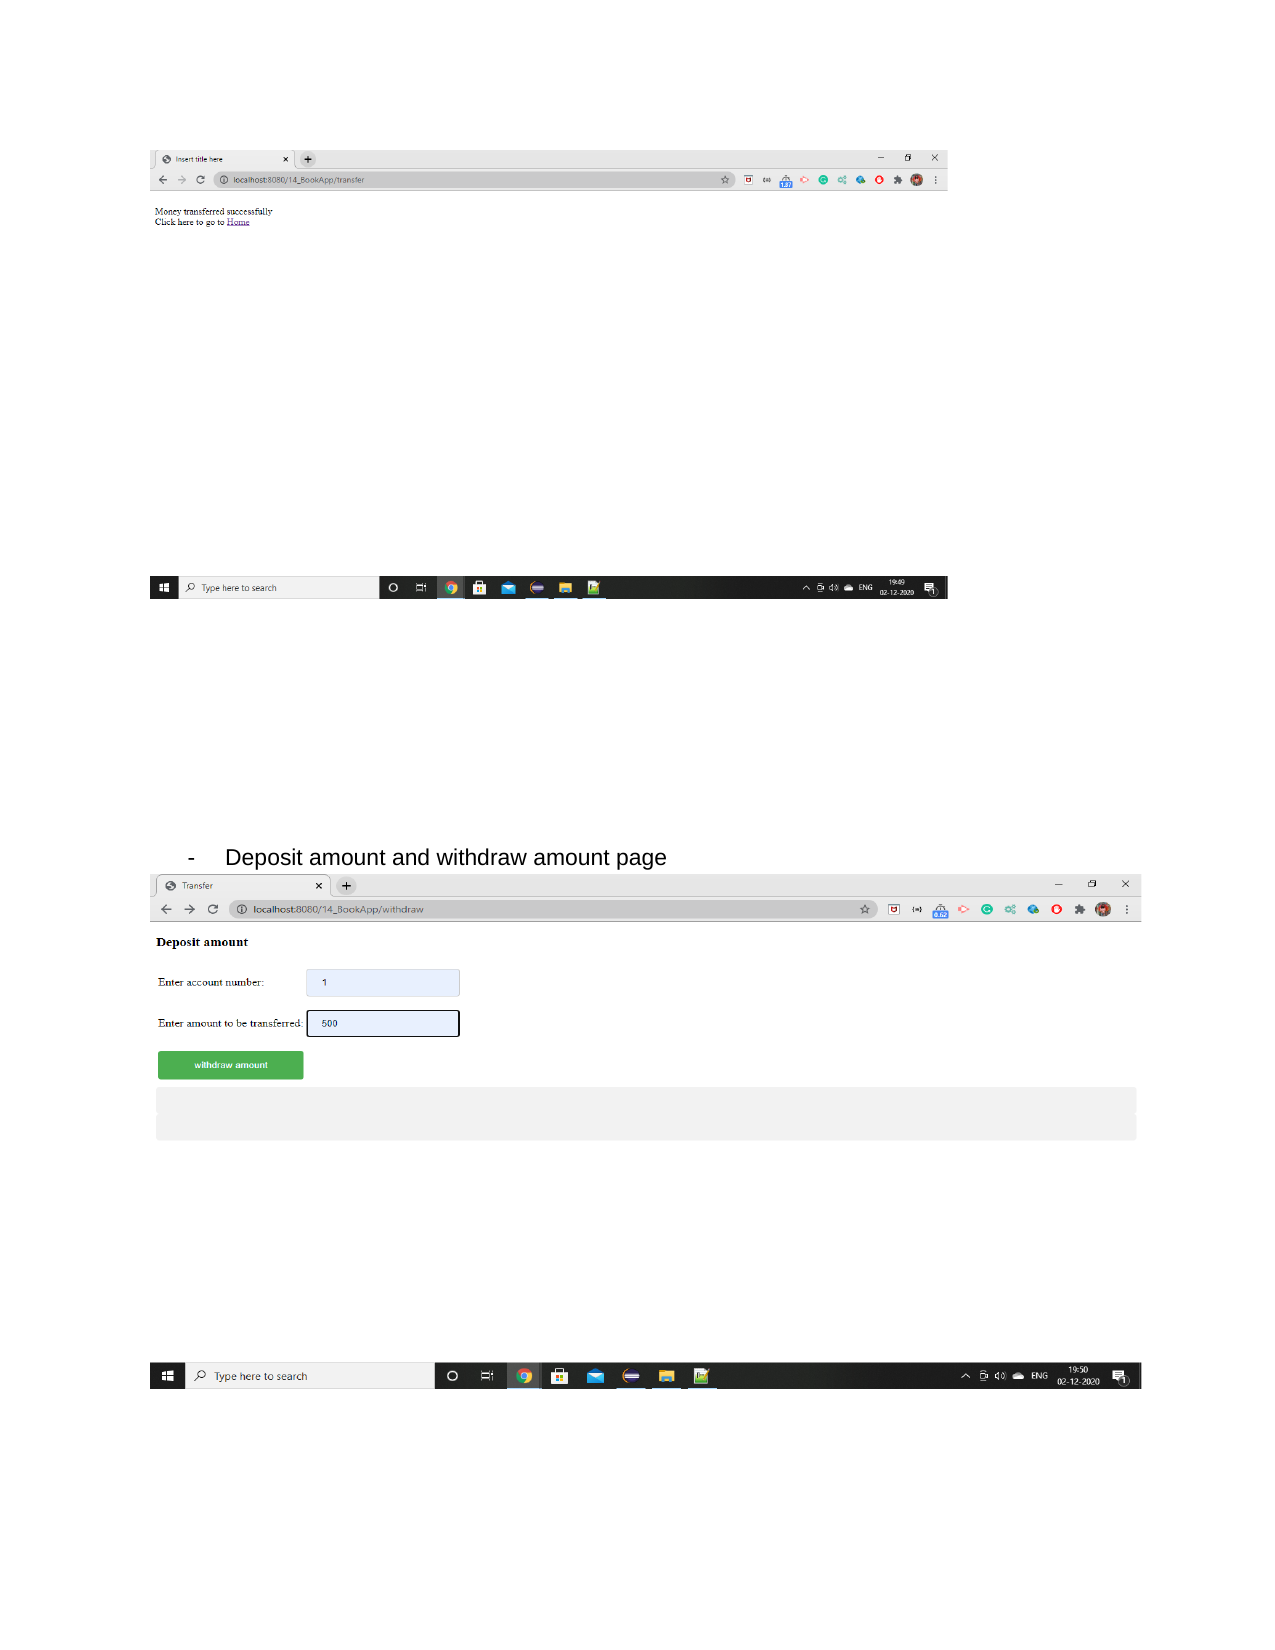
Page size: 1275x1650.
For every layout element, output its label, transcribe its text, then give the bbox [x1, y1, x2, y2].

list Deposit amount and withdraw amount page [187, 844, 1125, 871]
picture [150, 874, 1142, 1389]
picture [150, 150, 948, 599]
